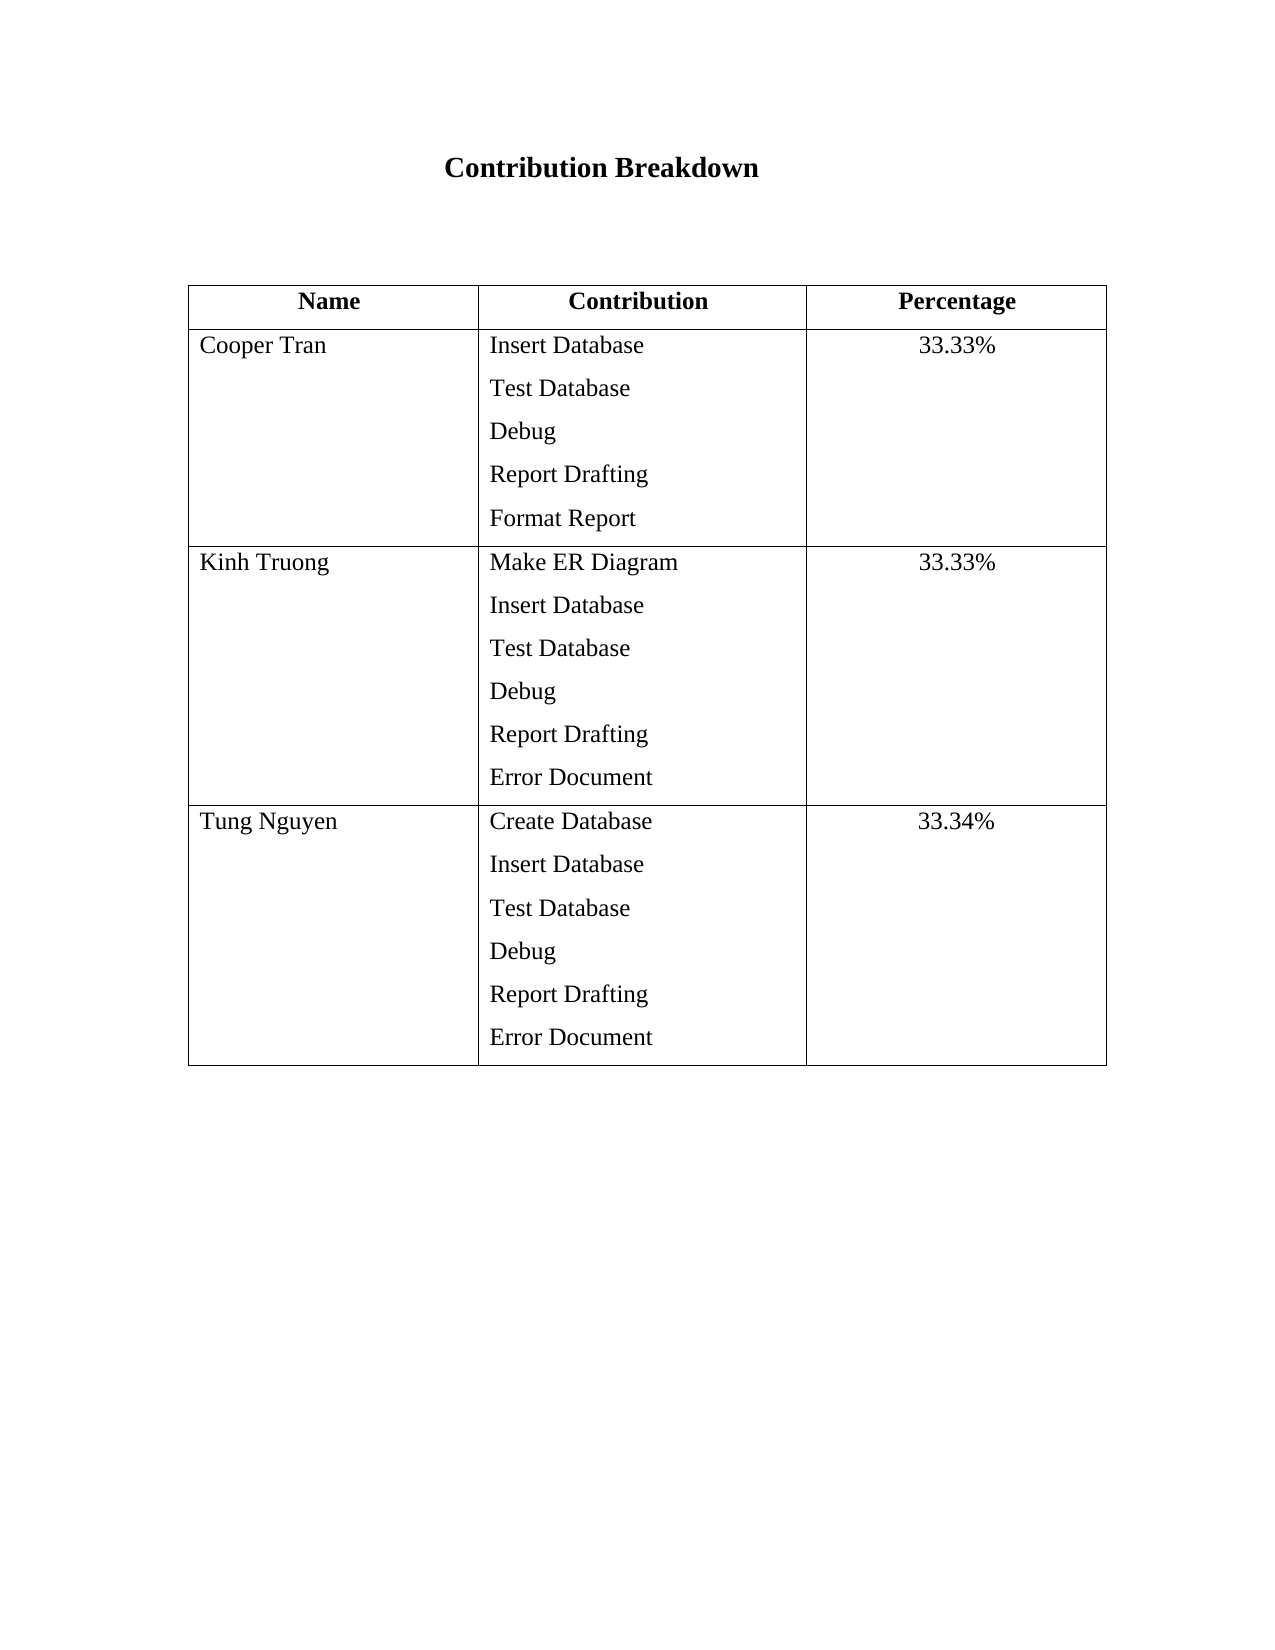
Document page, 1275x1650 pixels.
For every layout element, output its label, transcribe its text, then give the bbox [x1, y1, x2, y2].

table_cell Make ER Diagram Insert Database Test Database Debug Report Drafting Error Document [479, 547, 806, 805]
table_header Contribution [479, 286, 806, 329]
table_cell Tung Nguyen [189, 806, 478, 1065]
table_cell 33.33% [807, 547, 1106, 805]
table_header Name [189, 286, 478, 329]
table_cell Kinh Truong [189, 547, 478, 805]
table_cell Insert Database Test Database Debug Report Drafting Format Report [479, 330, 806, 546]
table_cell 33.34% [807, 806, 1106, 1065]
text Contribution Breakdown [187, 150, 1016, 183]
table_cell Create Database Insert Database Test Database Debug Report Drafting Error Document [479, 806, 806, 1065]
table_header Percentage [807, 286, 1106, 329]
table_cell Cooper Tran [189, 330, 478, 546]
table_cell 33.33% [807, 330, 1106, 546]
